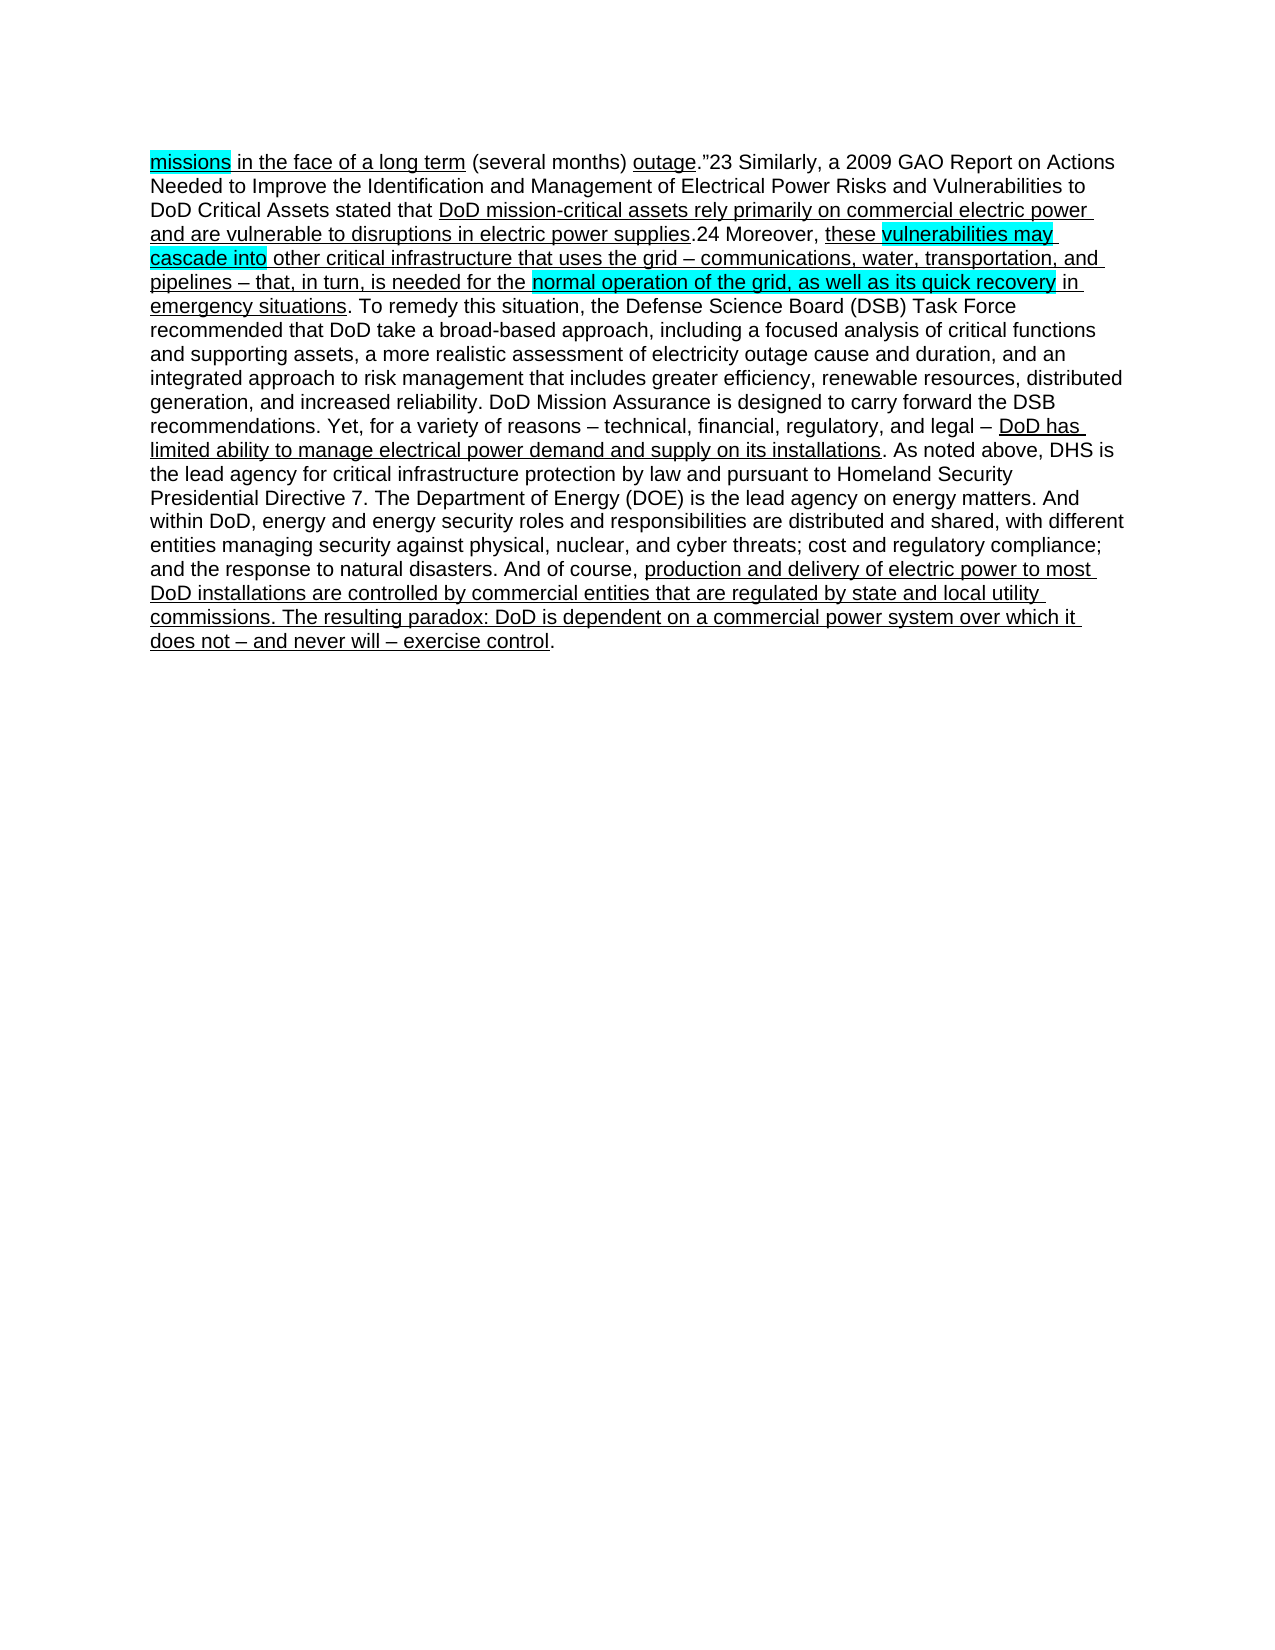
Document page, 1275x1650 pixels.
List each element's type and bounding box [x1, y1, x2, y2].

text [150, 150, 1125, 653]
